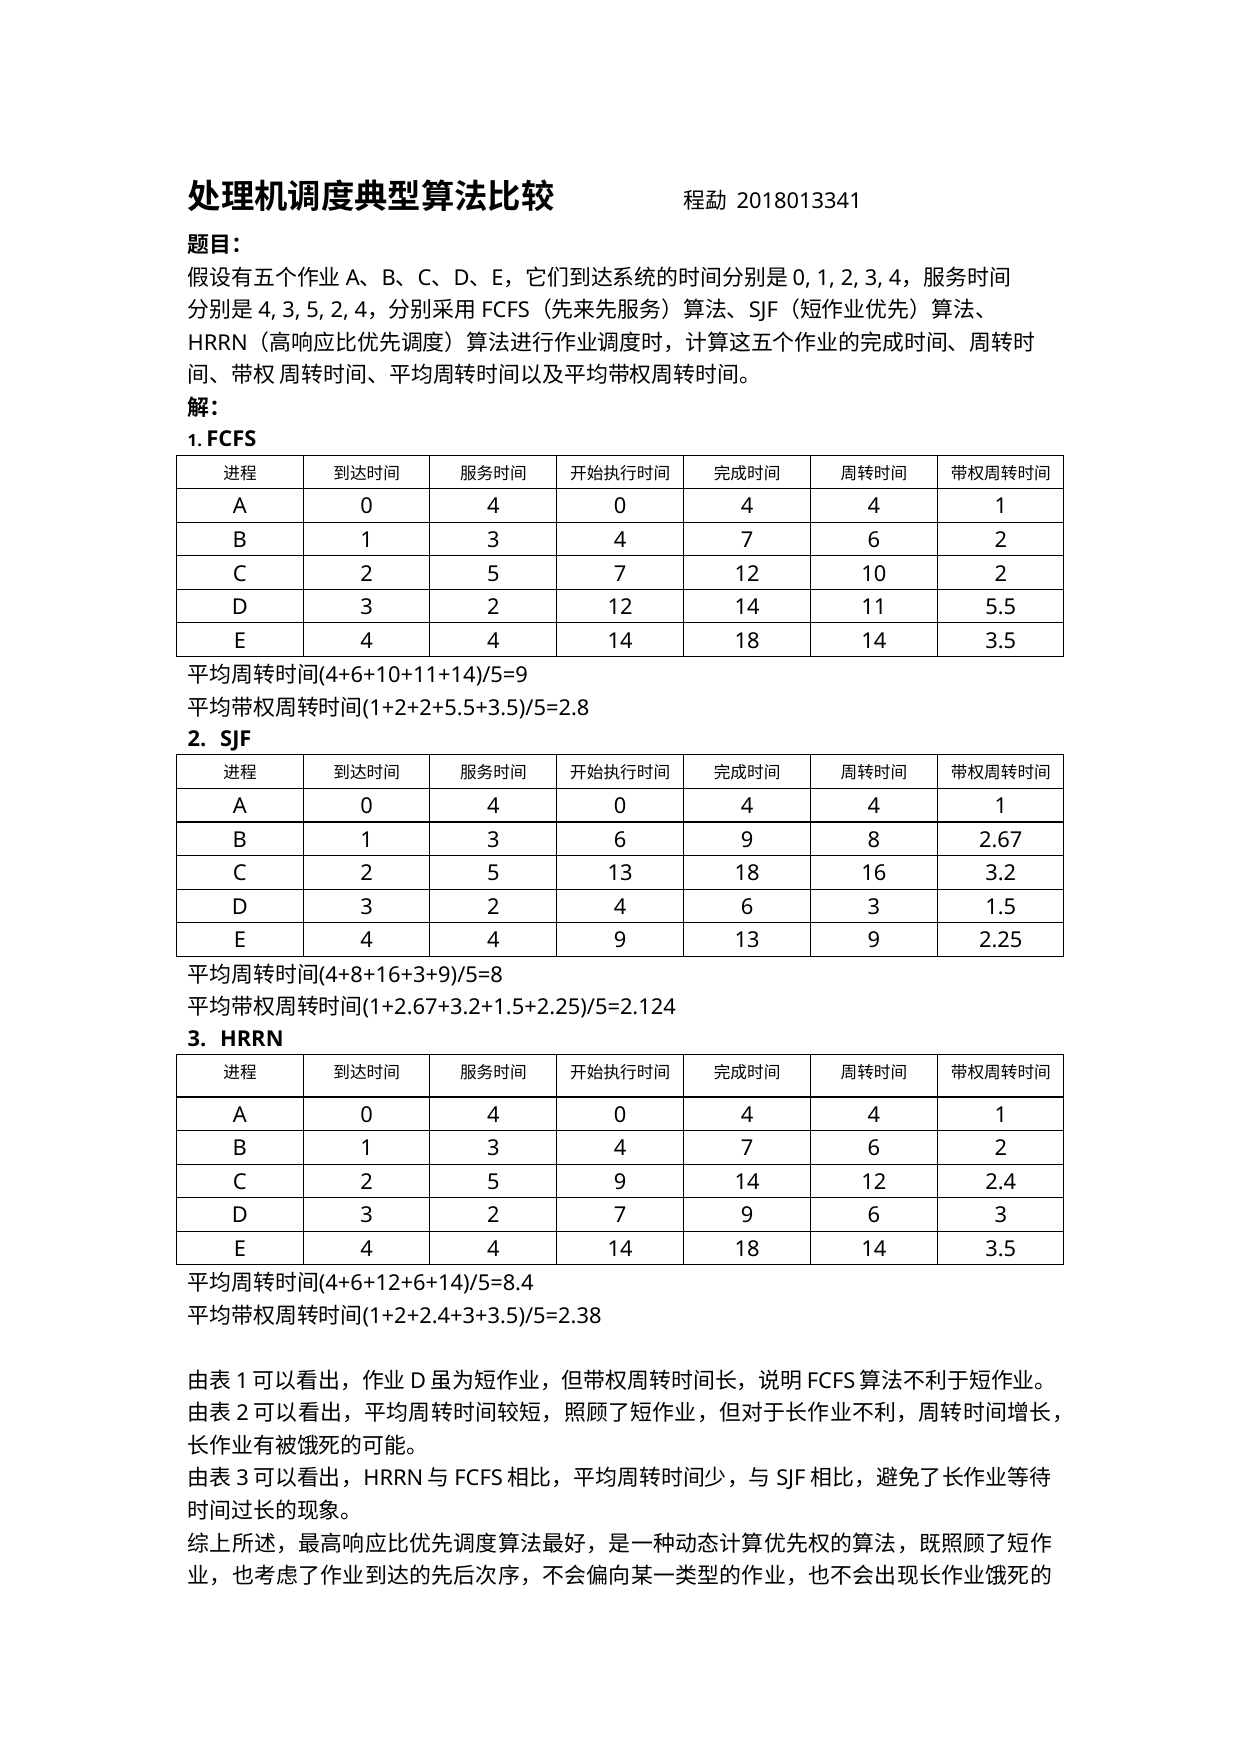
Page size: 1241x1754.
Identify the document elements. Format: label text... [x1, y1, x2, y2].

table_cell 5 [430, 556, 556, 589]
table_header 服务时间 [430, 456, 556, 488]
table_header 到达时间 [304, 1055, 429, 1096]
table_cell 4 [684, 1098, 810, 1130]
table_cell 14 [811, 623, 937, 656]
table_cell 9 [811, 923, 937, 956]
table_header 带权周转时间 [938, 1055, 1063, 1096]
table_cell 14 [557, 623, 683, 656]
table_cell 0 [304, 1098, 429, 1130]
table_cell 2.25 [938, 923, 1063, 956]
table_cell E [177, 923, 303, 956]
table_header 开始执行时间 [557, 1055, 683, 1096]
table_cell 9 [557, 923, 683, 956]
table_cell 6 [811, 1131, 937, 1163]
table_header 完成时间 [684, 755, 810, 788]
table_cell 4 [430, 1098, 556, 1130]
table_cell 4 [304, 623, 429, 656]
table_header 到达时间 [304, 456, 429, 488]
table_cell 2 [430, 590, 556, 622]
list SJF [187, 722, 1053, 754]
table_cell 11 [811, 590, 937, 622]
table_cell C [177, 856, 303, 888]
table_cell 0 [557, 1098, 683, 1130]
table_cell 3.2 [938, 856, 1063, 888]
table_cell 18 [684, 1232, 810, 1264]
table_header 服务时间 [430, 755, 556, 788]
table_cell 0 [557, 789, 683, 821]
table_header 周转时间 [811, 755, 937, 788]
table_cell 2 [938, 523, 1063, 555]
table_cell 4 [811, 789, 937, 821]
table_cell B [177, 523, 303, 555]
table_cell 3 [304, 1198, 429, 1231]
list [187, 1525, 1053, 1590]
table_cell 9 [684, 1198, 810, 1231]
table_cell 2 [304, 556, 429, 589]
table_cell 5 [430, 856, 556, 888]
table_cell 1 [938, 1098, 1063, 1130]
table_cell 2.4 [938, 1165, 1063, 1197]
list 平均周转时间(4+8+16+3+9)/5=8 [187, 957, 1053, 989]
table_cell 4 [557, 523, 683, 555]
text 处理机调度典型算法比较 程勐 2018013341 [187, 162, 1053, 227]
table_cell 6 [811, 523, 937, 555]
table_cell 4 [430, 789, 556, 821]
table_cell 9 [557, 1165, 683, 1197]
table_cell 3 [430, 1131, 556, 1163]
table_cell E [177, 623, 303, 656]
table_cell 0 [304, 789, 429, 821]
table_cell A [177, 1098, 303, 1130]
text 解： [187, 389, 1053, 422]
table_cell 3 [430, 523, 556, 555]
text 平均带权周转时间(1+2+2+5.5+3.5)/5=2.8 [187, 689, 1053, 722]
table_cell 4 [430, 489, 556, 522]
table_cell 18 [684, 623, 810, 656]
table_cell 4 [684, 489, 810, 522]
table_cell 14 [684, 1165, 810, 1197]
table_cell 4 [557, 890, 683, 922]
table_cell 3 [304, 590, 429, 622]
list 由表3可以看出，HRRN与FCFS相比，平均周转时间少，与SJF相比，避免了长作业等待时间过长的现象。 [187, 1460, 1053, 1525]
text 由表1可以看出，作业D虽为短作业，但带权周转时间长，说明FCFS算法不利于短作业。 [187, 1363, 1053, 1395]
table_header 周转时间 [811, 456, 937, 488]
table_header 服务时间 [430, 1055, 556, 1096]
list 平均带权周转时间(1+2.67+3.2+1.5+2.25)/5=2.124 [187, 989, 1053, 1022]
table_cell 4 [430, 1232, 556, 1264]
table_cell 3 [304, 890, 429, 922]
table_cell E [177, 1232, 303, 1264]
table_cell 3 [811, 890, 937, 922]
table_cell 10 [811, 556, 937, 589]
table_header 进程 [177, 456, 303, 488]
list 平均带权周转时间(1+2+2.4+3+3.5)/5=2.38 [187, 1298, 1053, 1330]
table_header 进程 [177, 755, 303, 788]
table_cell A [177, 789, 303, 821]
table_cell 9 [684, 823, 810, 855]
text 题目： [187, 227, 1053, 259]
list FCFS [187, 422, 1053, 454]
table_cell 5.5 [938, 590, 1063, 622]
table_cell 1 [938, 789, 1063, 821]
table_cell 4 [430, 623, 556, 656]
table_cell 4 [811, 489, 937, 522]
table_cell 18 [684, 856, 810, 888]
table_cell 1.5 [938, 890, 1063, 922]
table_cell 5 [430, 1165, 556, 1197]
table_cell 16 [811, 856, 937, 888]
table_cell 6 [557, 823, 683, 855]
table_cell 2 [304, 1165, 429, 1197]
table_cell 7 [557, 556, 683, 589]
table_cell 3.5 [938, 1232, 1063, 1264]
table_cell 6 [684, 890, 810, 922]
table_cell D [177, 590, 303, 622]
table_cell 4 [557, 1131, 683, 1163]
table_cell 14 [684, 590, 810, 622]
table_cell 14 [811, 1232, 937, 1264]
table_cell 2 [938, 1131, 1063, 1163]
table_header 带权周转时间 [938, 755, 1063, 788]
table_cell A [177, 489, 303, 522]
table_cell 3 [430, 823, 556, 855]
table_cell 12 [557, 590, 683, 622]
table_cell 4 [811, 1098, 937, 1130]
table_cell 3.5 [938, 623, 1063, 656]
table_header 开始执行时间 [557, 755, 683, 788]
table_cell D [177, 1198, 303, 1231]
text 平均周转时间(4+6+10+11+14)/5=9 [187, 657, 1053, 689]
table_cell 2 [430, 890, 556, 922]
table_cell 7 [684, 523, 810, 555]
table_cell 14 [557, 1232, 683, 1264]
list 由表2可以看出，平均周转时间较短，照顾了短作业，但对于长作业不利，周转时间增长，长作业有被饿死的可能。 [187, 1395, 1053, 1460]
table_cell 4 [430, 923, 556, 956]
table_cell D [177, 890, 303, 922]
table_cell C [177, 556, 303, 589]
table_cell 13 [557, 856, 683, 888]
table_cell 0 [304, 489, 429, 522]
table_header 开始执行时间 [557, 456, 683, 488]
table_cell 12 [684, 556, 810, 589]
table_cell 7 [684, 1131, 810, 1163]
table_header 周转时间 [811, 1055, 937, 1096]
table_cell 4 [304, 923, 429, 956]
table_cell 12 [811, 1165, 937, 1197]
text 假设有五个作业 A、B、C、D、E，它们到达系统的时间分别是 0, 1, 2, 3, 4，服务时间 [187, 259, 1053, 292]
table_header 完成时间 [684, 456, 810, 488]
table_cell 1 [938, 489, 1063, 522]
table_cell 1 [304, 823, 429, 855]
table_cell 1 [304, 1131, 429, 1163]
table_cell 1 [304, 523, 429, 555]
table_header 带权周转时间 [938, 456, 1063, 488]
table_cell 2 [304, 856, 429, 888]
table_cell 7 [557, 1198, 683, 1231]
table_cell 2 [938, 556, 1063, 589]
list HRRN [187, 1022, 1053, 1054]
table_cell 6 [811, 1198, 937, 1231]
list 平均周转时间(4+6+12+6+14)/5=8.4 [187, 1265, 1053, 1298]
table_cell B [177, 1131, 303, 1163]
table_cell 0 [557, 489, 683, 522]
table_cell 4 [684, 789, 810, 821]
table_cell 8 [811, 823, 937, 855]
table_header 完成时间 [684, 1055, 810, 1096]
table_cell 2.67 [938, 823, 1063, 855]
table_cell 4 [304, 1232, 429, 1264]
table_cell B [177, 823, 303, 855]
table_header 到达时间 [304, 755, 429, 788]
table_cell 2 [430, 1198, 556, 1231]
text 分别是 4, 3, 5, 2, 4，分别采用 FCFS（先来先服务）算法、SJF（短作业优先）算法、HRRN（高响应比优先调度）算法进行作业调度时，计算这五个作业的完成时间、周转时间、带权 周转时间、平均周转时间以及平均带权周转时间。 [187, 292, 1053, 389]
table_cell C [177, 1165, 303, 1197]
table_cell 3 [938, 1198, 1063, 1231]
table_header 进程 [177, 1055, 303, 1096]
table_cell 13 [684, 923, 810, 956]
